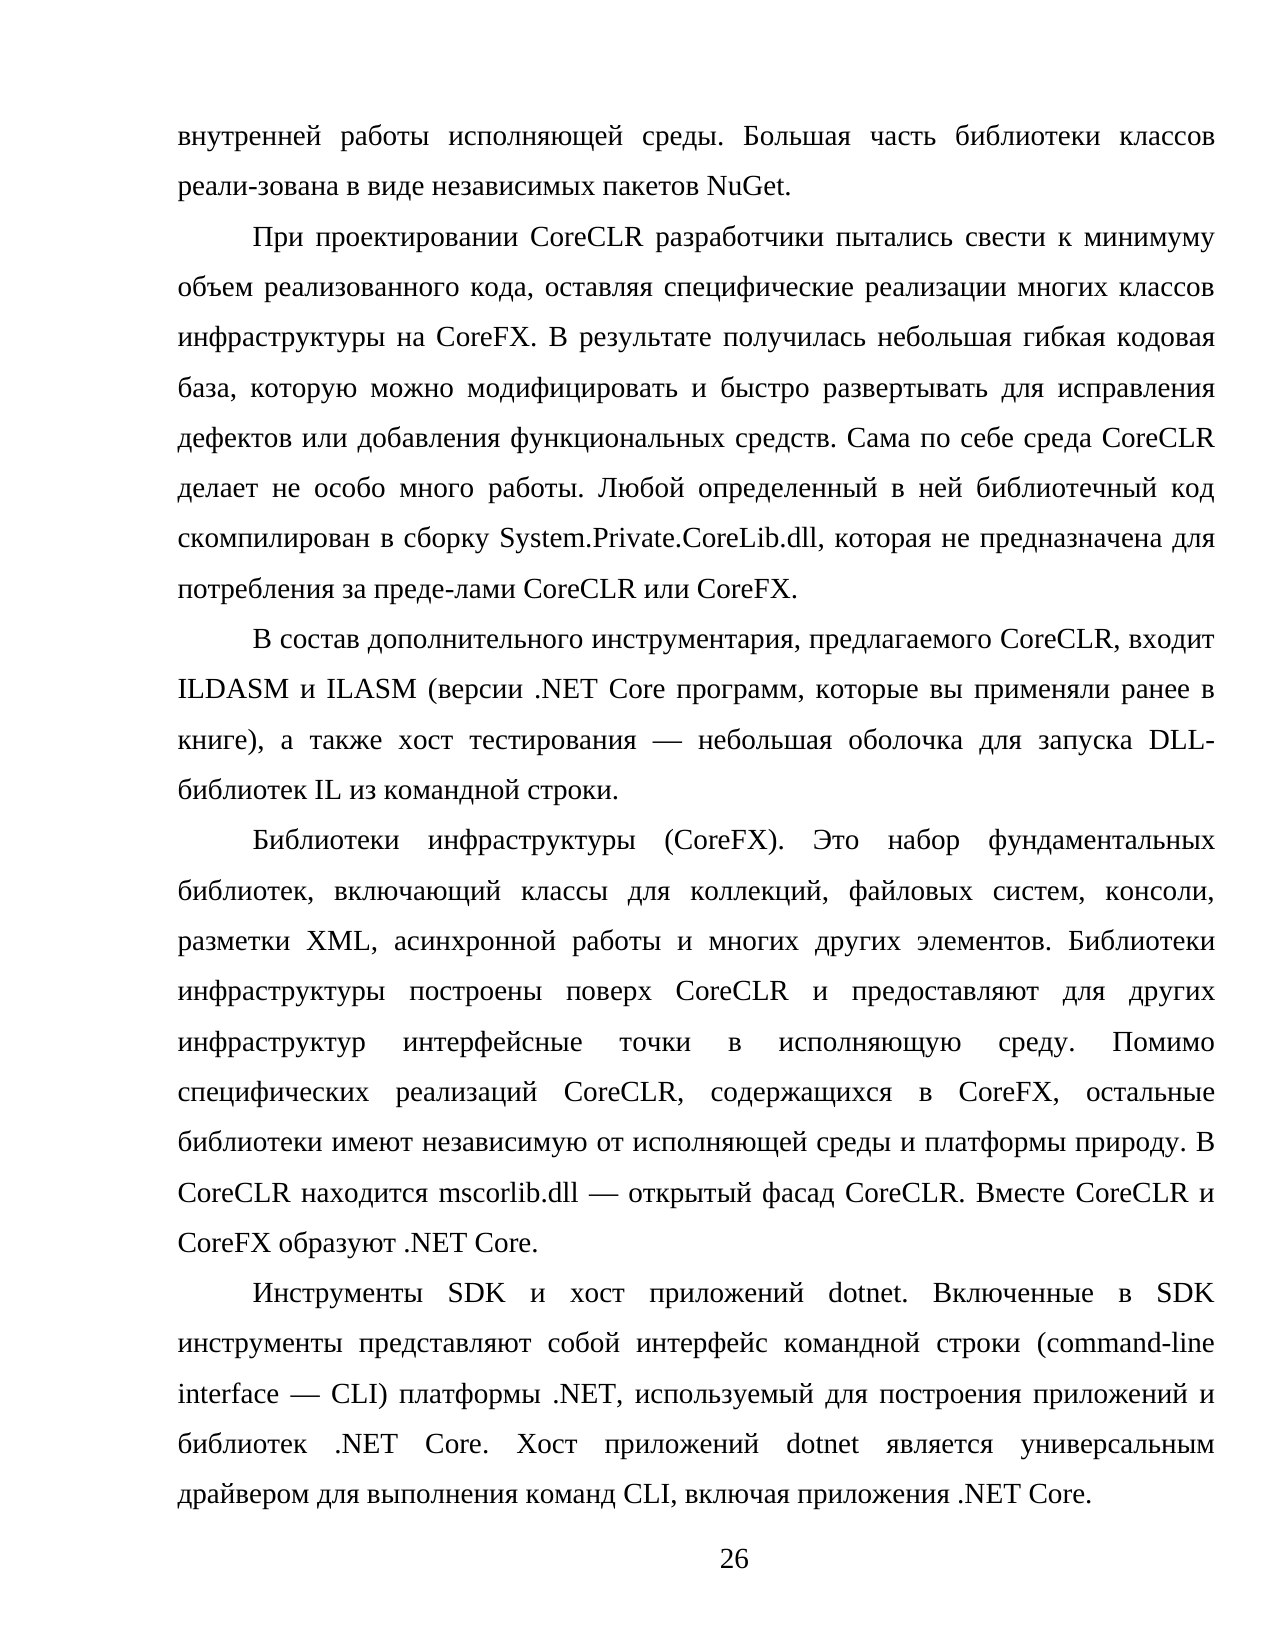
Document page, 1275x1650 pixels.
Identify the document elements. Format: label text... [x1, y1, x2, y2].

text В состав дополнительного инструментария, предлагаемого CoreCLR, входит ILDASM и ILASM (версии .NET Core программ, которые вы применяли ранее в книге), а также хост тестирования — небольшая оболочка для запуска DLL-библиотек IL из командной строки. [177, 621, 1216, 806]
text Инструменты SDK и хост приложений dotnet. Включенные в SDK инструменты представляют собой интерфейс командной строки (command-line interface — CLI) платформы .NET, используемый для построения приложений и библиотек .NET Core. Хост приложений dotnet является универсальным драйвером для выполнения команд CLI, включая приложения .NET Core. [177, 1275, 1216, 1510]
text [177, 118, 1216, 202]
text Библиотеки инфраструктуры (CoreFX). Это набор фундаментальных библиотек, включающий классы для коллекций, файловых систем, консоли, разметки XML, асинхронной работы и многих других элементов. Библиотеки инфраструктуры построены поверх CoreCLR и предоставляют для других инфраструктур интерфейсные точки в исполняющую среду. Помимо специфических реализаций CoreCLR, содержащихся в CoreFX, остальные библиотеки имеют независимую от исполняющей среды и платформы природу. В CoreCLR находится mscorlib.dll — открытый фасад CoreCLR. Вместе CoreCLR и CoreFX образуют .NET Core. [177, 822, 1216, 1258]
text При проектировании CoreCLR разработчики пытались свести к минимуму объем реализованного кода, оставляя специфические реализации многих классов инфраструктуры на CoreFX. В результате получилась небольшая гибкая кодовая база, которую можно модифицировать и быстро развертывать для исправления дефектов или добавления функциональных средств. Сама по себе среда CoreCLR делает не особо много работы. Любой определенный в ней библиотечный код скомпилирован в сборку System.Private.CoreLib.dll, которая не предназначена для потребления за преде-лами CoreCLR или CoreFX. [177, 219, 1216, 604]
